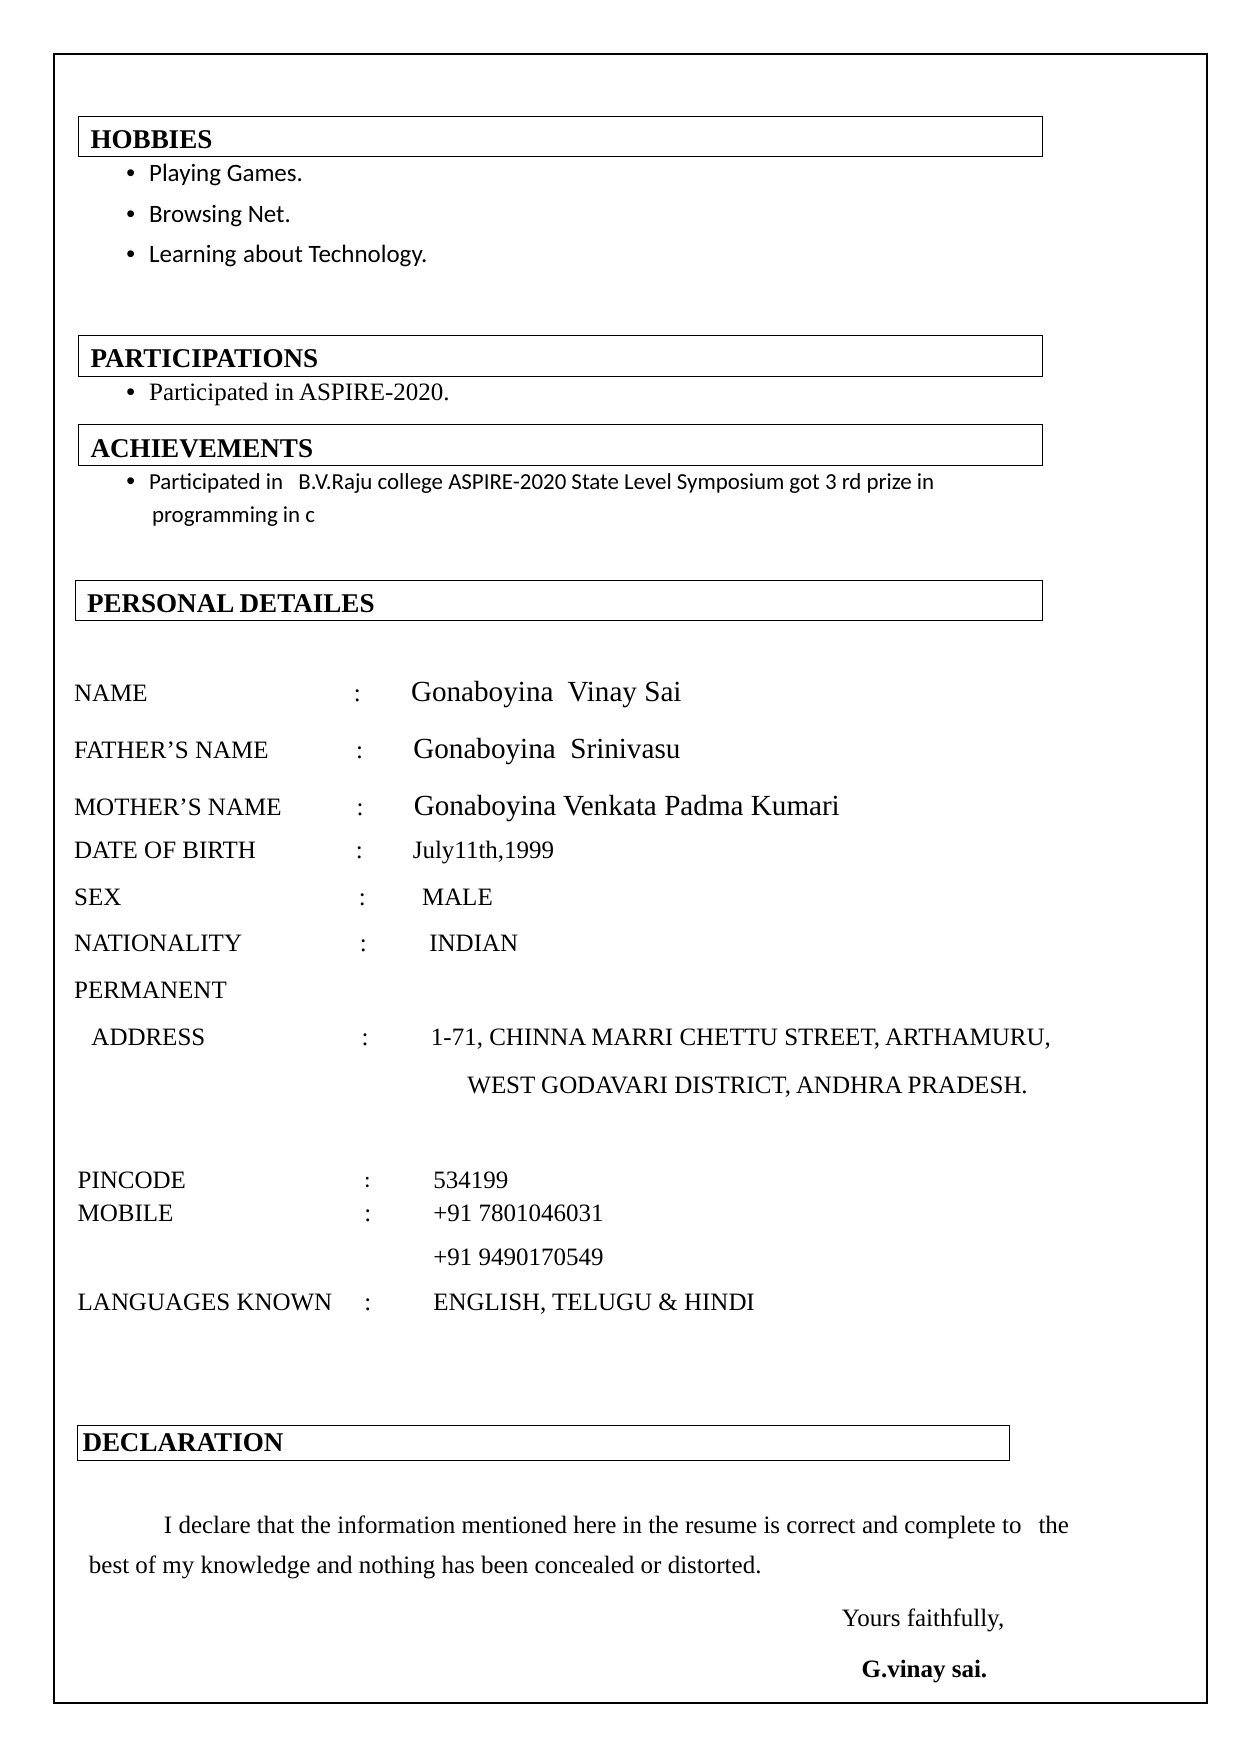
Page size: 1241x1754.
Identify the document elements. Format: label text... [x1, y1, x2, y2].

table_cell Playing Games. Browsing Net. Learning about Technology. Participated in ASPIRE-2020. Participated in B.V.Raju college ASPIRE-2020 State Level Symposium got 3 rd prize in programming in c NAME : Gonaboyina Vinay Sai FATHER’S NAME : Gonaboyina Srinivasu MOTHER’S NAME : Gonaboyina Venkata Padma Kumari DATE OF BIRTH : July11th,1999 SEX : MALE NATIONALITY : INDIAN PERMANENT ADDRESS : 1-71, CHINNA MARRI CHETTU STREET, ARTHAMURU, WEST GODAVARI DISTRICT, ANDHRA PRADESH. I declare that the information mentioned here in the resume is correct and complete to the best of my knowledge and nothing has been concealed or distorted. Yours faithfully, G.vinay sai. [55, 55, 1206, 1702]
